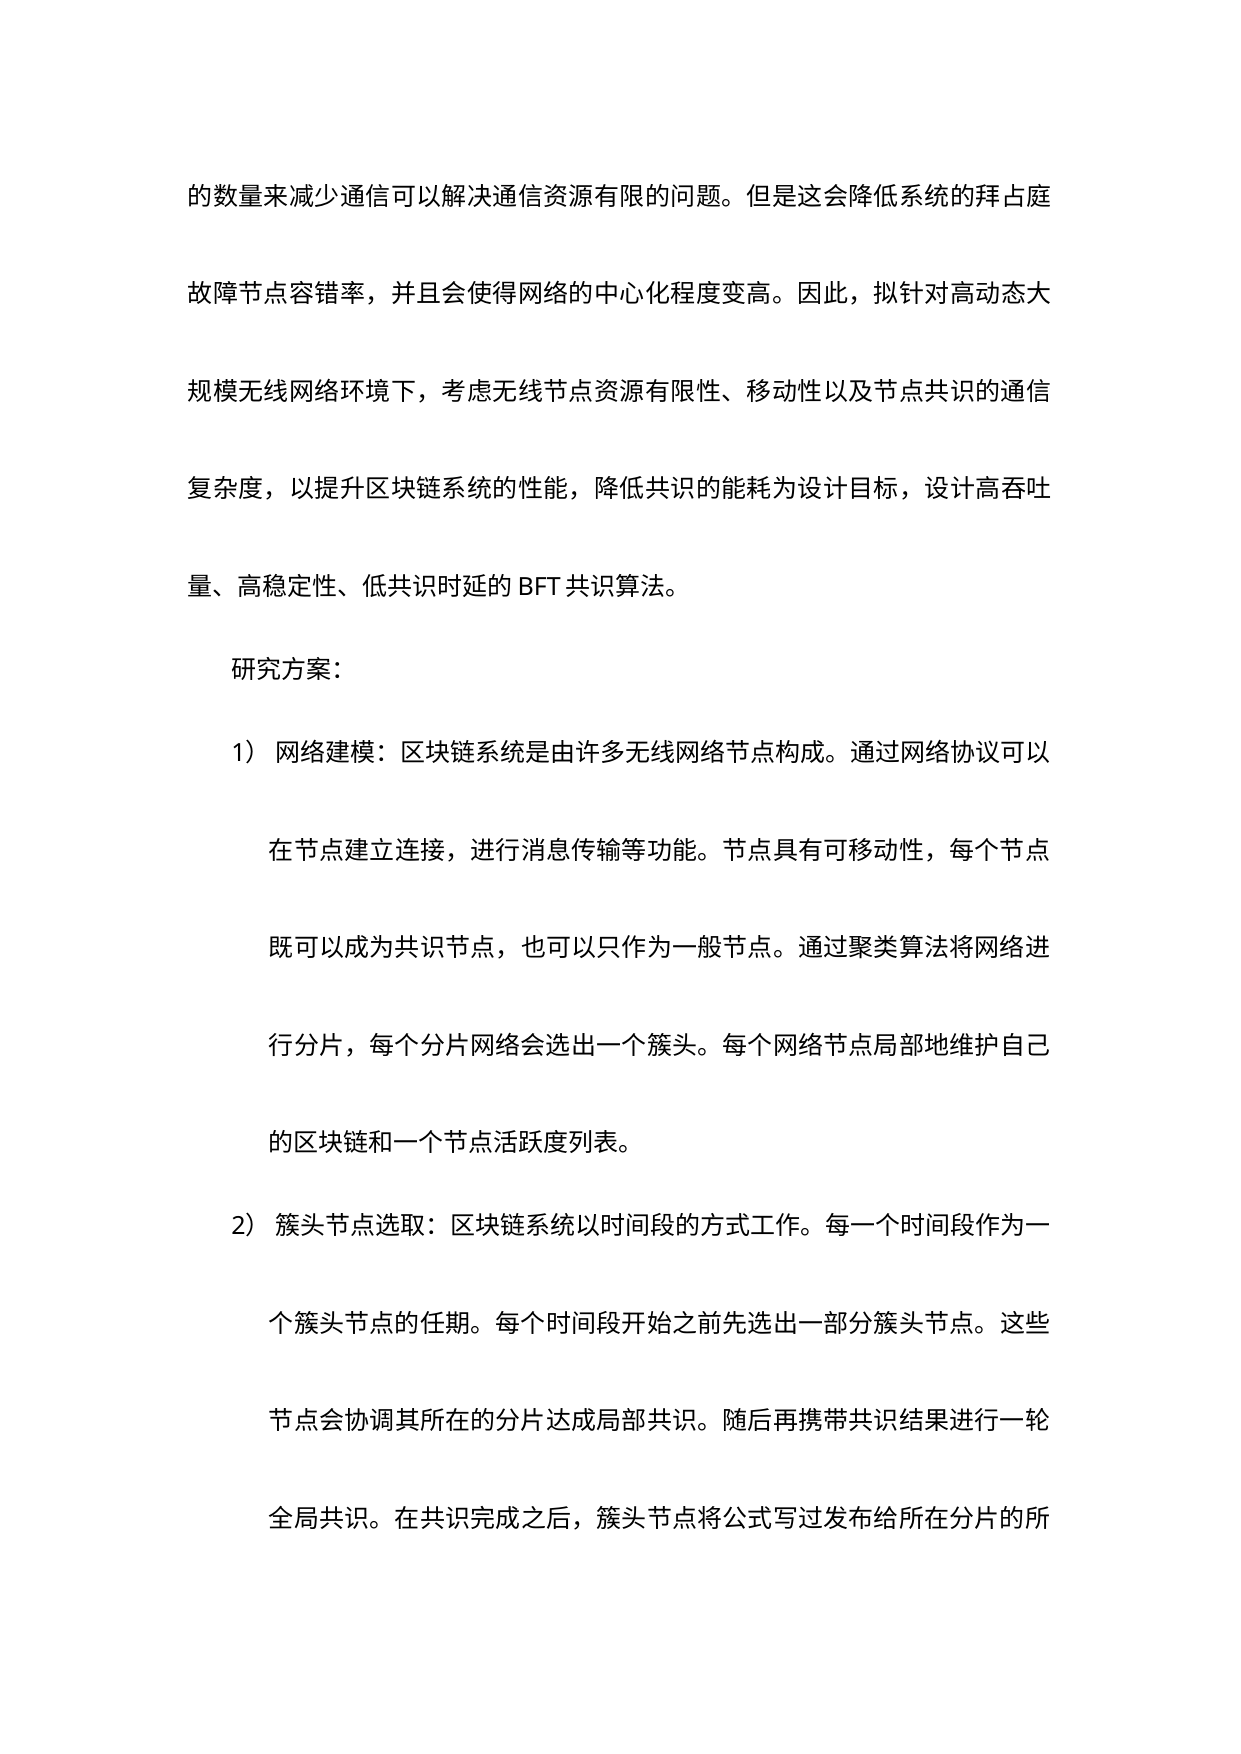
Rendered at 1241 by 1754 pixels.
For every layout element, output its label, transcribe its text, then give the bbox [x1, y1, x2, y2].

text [187, 162, 1053, 617]
text 研究方案： [187, 635, 1053, 700]
list 网络建模：区块链系统是由许多无线网络节点构成。通过网络协议可以在节点建立连接，进行消息传输等功能。节点具有可移动性，每个节点既可以成为共识节点，也可以只作为一般节点。通过聚类算法将网络进行分片，每个分片网络会选出一个簇头。每个网络节点局部地维护自己的区块链和一个节点活跃度列表。 [231, 718, 1053, 1173]
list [231, 1191, 1053, 1549]
